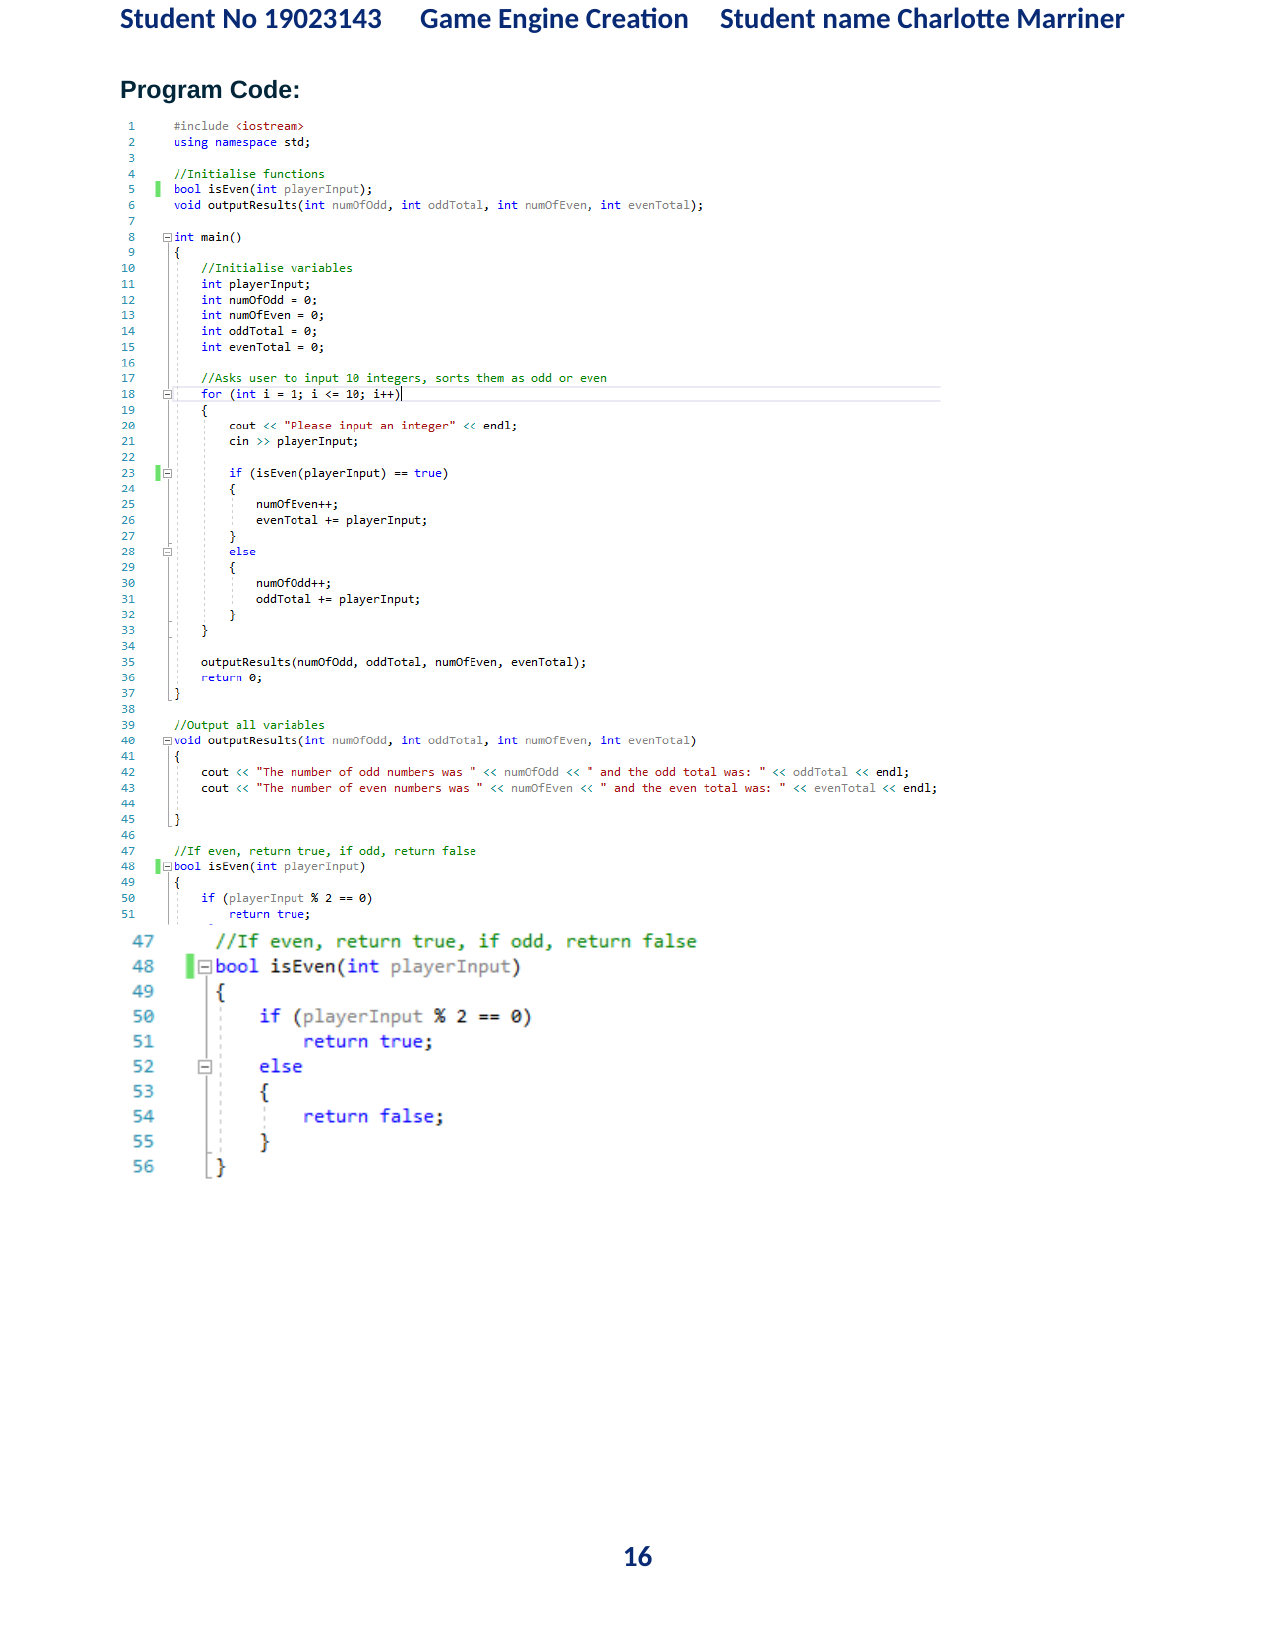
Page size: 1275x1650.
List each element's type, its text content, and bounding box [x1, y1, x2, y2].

picture [120, 118, 941, 925]
subtitle Program Code: [120, 75, 1155, 104]
picture [120, 929, 735, 1193]
